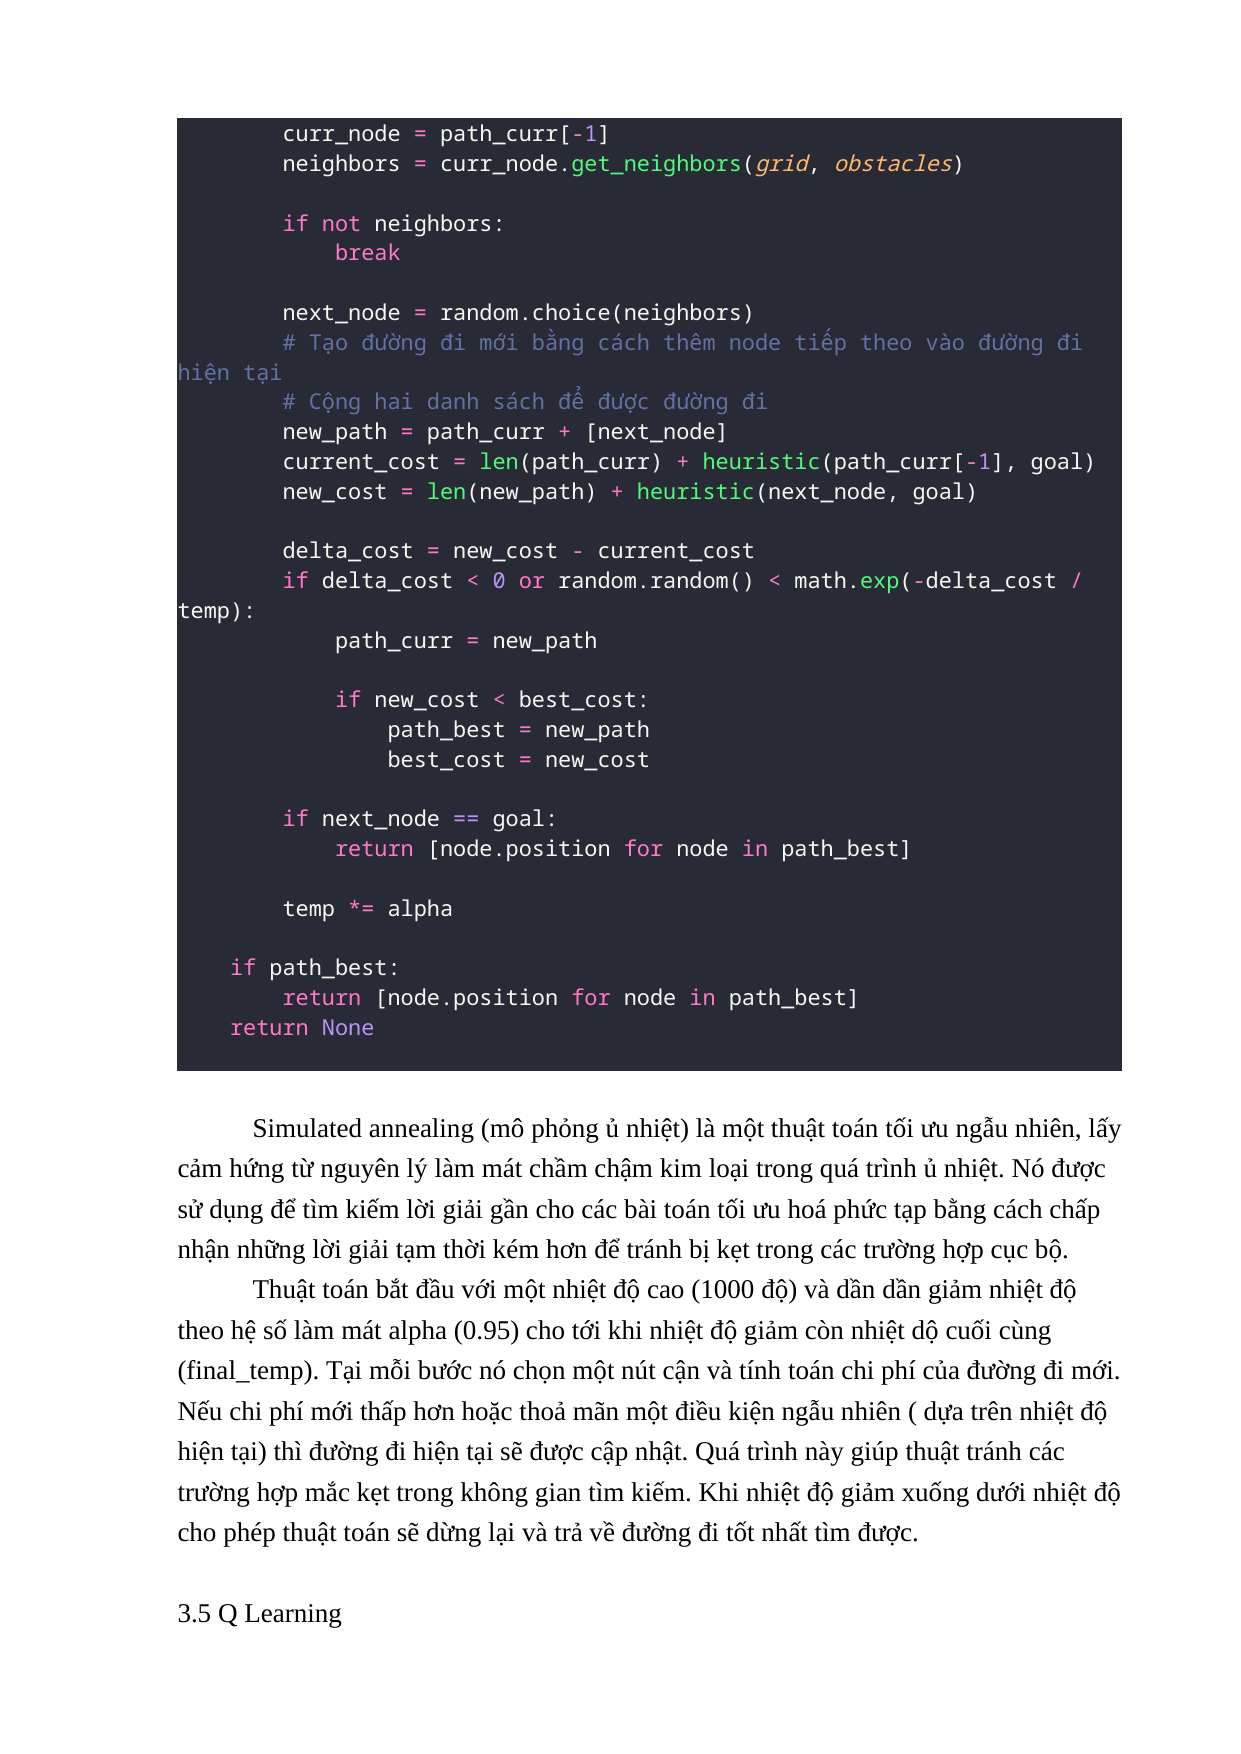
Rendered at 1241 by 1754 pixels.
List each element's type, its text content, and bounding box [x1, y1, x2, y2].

text if new_cost < best_cost: [177, 684, 1122, 714]
text path_curr = new_path [177, 624, 1122, 654]
text neighbors = curr_node.get_neighbors(grid, obstacles) [177, 148, 1122, 178]
text return [node.position for node in path_best] [177, 982, 1122, 1012]
text if delta_cost < 0 or random.random() < math.exp(-delta_cost / temp): [177, 565, 1122, 624]
text best_cost = new_cost [177, 744, 1122, 773]
text if next_node == goal: [177, 803, 1122, 833]
text curr_node = path_curr[-1] [177, 118, 1122, 148]
text delta_cost = new_cost - current_cost [177, 535, 1122, 565]
text 3.5 Q Learning [177, 1597, 1122, 1628]
text if path_best: [177, 952, 1122, 982]
text next_node = random.choice(neighbors) [177, 297, 1122, 327]
text current_cost = len(path_curr) + heuristic(path_curr[-1], goal) [177, 446, 1122, 476]
text new_cost = len(new_path) + heuristic(next_node, goal) [177, 476, 1122, 505]
text break [177, 237, 1122, 267]
text temp *= alpha [177, 893, 1122, 922]
text return [node.position for node in path_best] [177, 833, 1122, 863]
text return None [177, 1012, 1122, 1042]
text Simulated annealing (mô phỏng ủ nhiệt) là một thuật toán tối ưu ngẫu nhiên, lấy cảm hứng từ nguyên lý làm mát chầm chậm kim loại trong quá trình ủ nhiệt. Nó được sử dụng để tìm kiếm lời giải gần cho các bài toán tối ưu hoá phức tạp bằng cách chấp nhận những lời giải tạm thời kém hơn để tránh bị kẹt trong các trường hợp cục bộ. [177, 1112, 1122, 1264]
text Thuật toán bắt đầu với một nhiệt độ cao (1000 độ) và dần dần giảm nhiệt độ theo hệ số làm mát alpha (0.95) cho tới khi nhiệt độ giảm còn nhiệt dộ cuối cùng (final_temp). Tại mỗi bước nó chọn một nút cận và tính toán chi phí của đường đi mới. Nếu chi phí mới thấp hơn hoặc thoả mãn một điều kiện ngẫu nhiên ( dựa trên nhiệt độ hiện tại) thì đường đi hiện tại sẽ được cập nhật. Quá trình này giúp thuật tránh các trường hợp mắc kẹt trong không gian tìm kiếm. Khi nhiệt độ giảm xuống dưới nhiệt độ cho phép thuật toán sẽ dừng lại và trả về đường đi tốt nhất tìm được. [177, 1273, 1122, 1547]
text new_path = path_curr + [next_node] [177, 416, 1122, 446]
text if not neighbors: [177, 207, 1122, 237]
text path_best = new_path [177, 714, 1122, 744]
text # Cộng hai danh sách để được đường đi [177, 386, 1122, 416]
text # Tạo đường đi mới bằng cách thêm node tiếp theo vào đường đi hiện tại [177, 327, 1122, 386]
